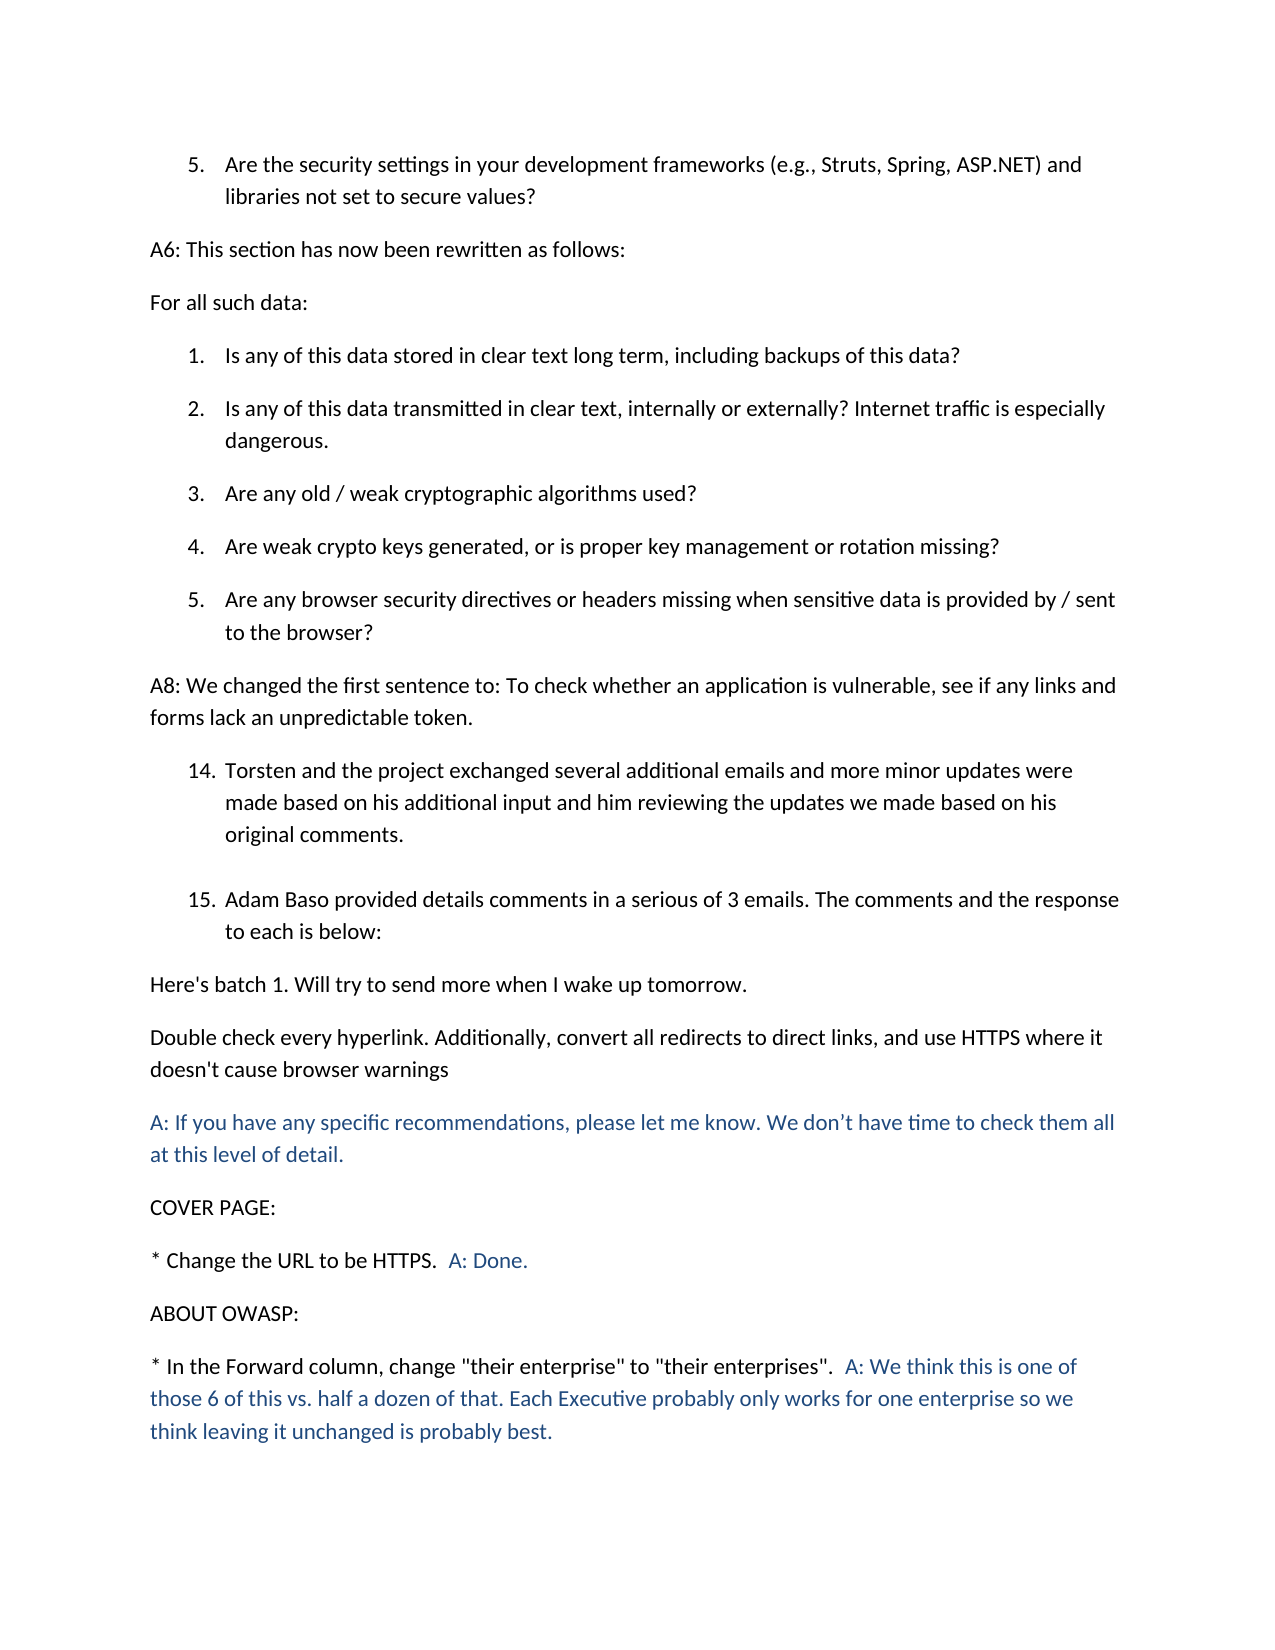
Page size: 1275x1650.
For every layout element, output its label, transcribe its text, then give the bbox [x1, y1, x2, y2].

list Are weak crypto keys generated, or is proper key management or rotation missing? [187, 532, 1125, 561]
text Here's batch 1. Will try to send more when I wake up tomorrow. [150, 970, 1125, 998]
list Are any browser security directives or headers missing when sensitive data is provided by / sent to the browser? [187, 586, 1125, 646]
text COVER PAGE: [150, 1193, 1125, 1221]
list Is any of this data stored in clear text long term, including backups of this data? [187, 341, 1125, 369]
text A8: We changed the first sentence to: To check whether an application is vulnerable, see if any links and forms lack an unpredictable token. [150, 671, 1125, 731]
text ABOUT OWASP: [150, 1299, 1125, 1327]
text * Change the URL to be HTTPS. A: Done. [150, 1246, 1125, 1274]
text A6: This section has now been rewritten as follows: [150, 235, 1125, 263]
list Are the security settings in your development frameworks (e.g., Struts, Spring, ASP.NET) and libraries not set to secure values? [187, 150, 1125, 210]
text For all such data: [150, 288, 1125, 316]
list Adam Baso provided details comments in a serious of 3 emails. The comments and the response to each is below: [187, 885, 1125, 945]
list Torsten and the project exchanged several additional emails and more minor updates were made based on his additional input and him reviewing the updates we made based on his original comments. [187, 756, 1125, 848]
text Double check every hyperlink. Additionally, convert all redirects to direct links, and use HTTPS where it doesn't cause browser warnings [150, 1023, 1125, 1083]
text A: If you have any specific recommendations, please let me know. We don’t have time to check them all at this level of detail. [150, 1108, 1125, 1168]
list Are any old / weak cryptographic algorithms used? [187, 479, 1125, 507]
list Is any of this data transmitted in clear text, internally or externally? Internet traffic is especially dangerous. [187, 394, 1125, 454]
text * In the Forward column, change "their enterprise" to "their enterprises". A: We think this is one of those 6 of this vs. half a dozen of that. Each Executive probably only works for one enterprise so we think leaving it unchanged is probably best. [150, 1352, 1125, 1445]
